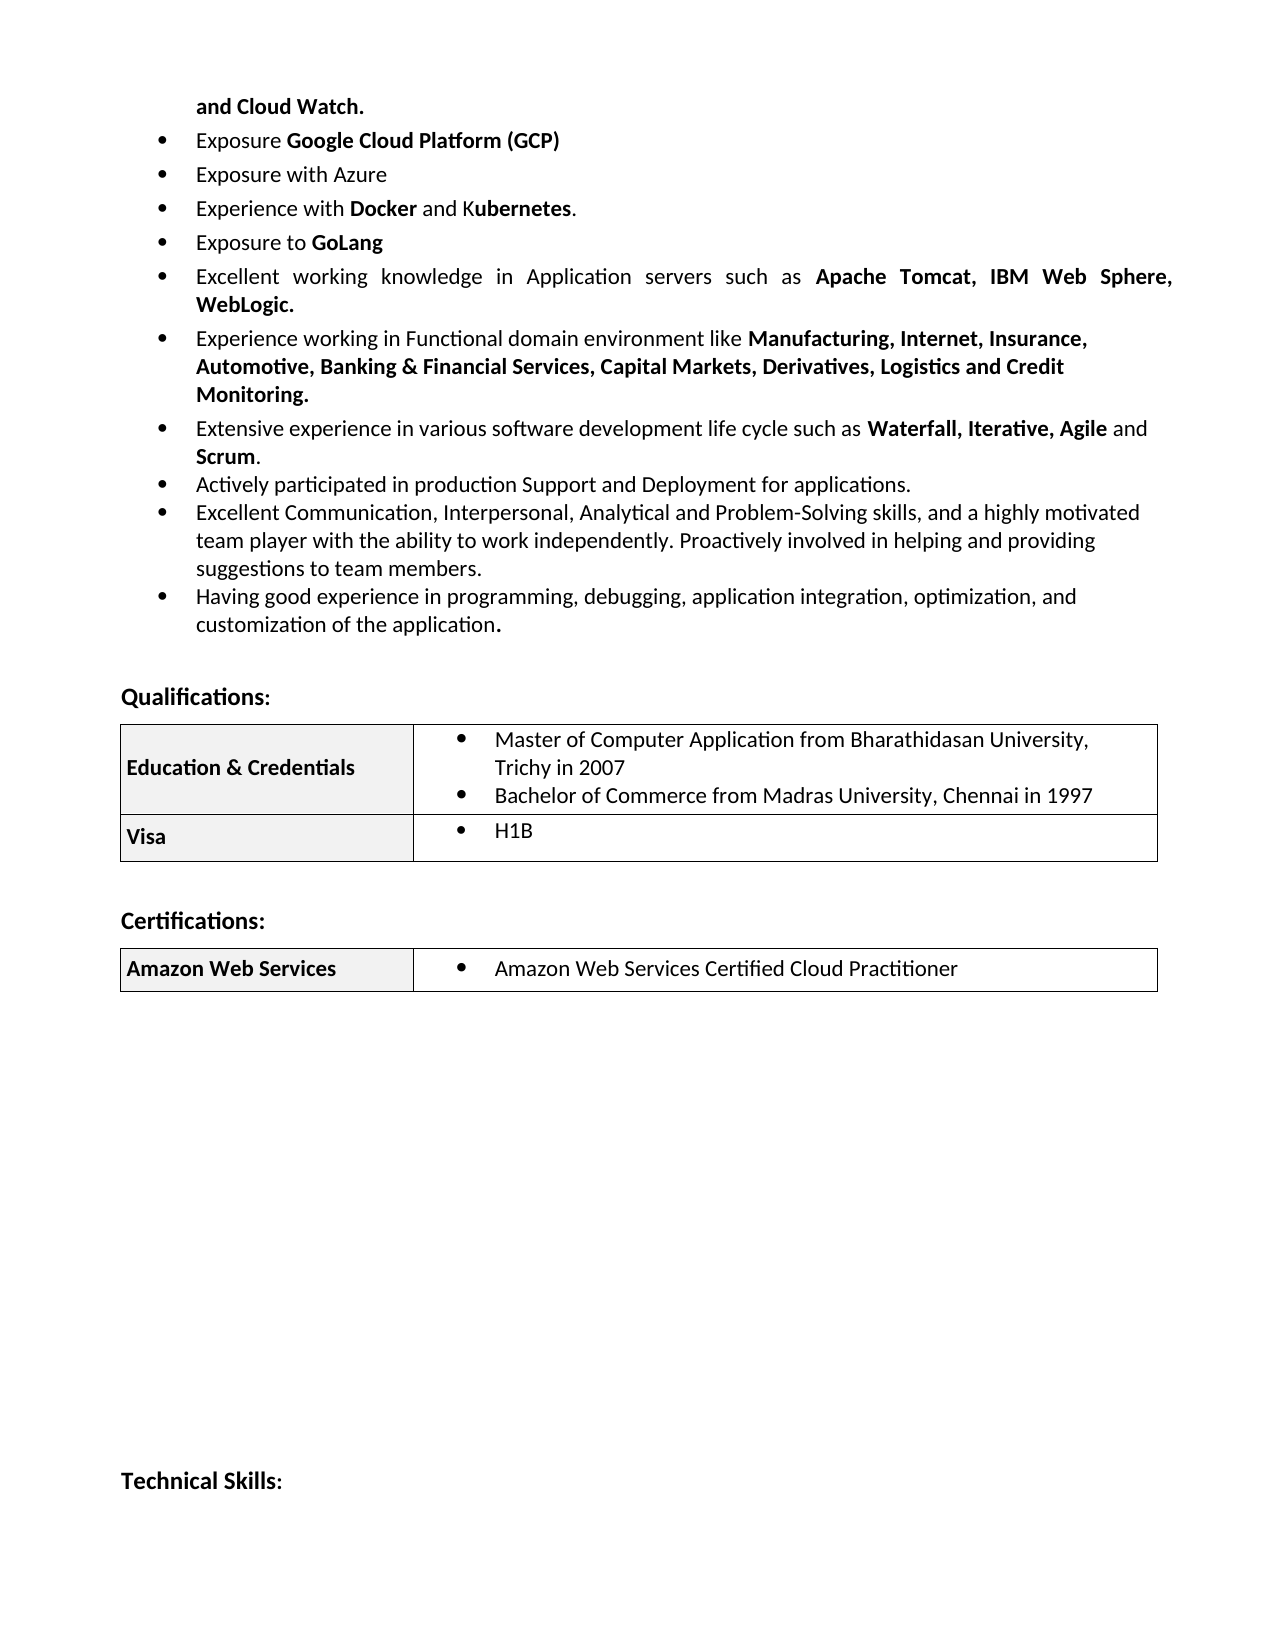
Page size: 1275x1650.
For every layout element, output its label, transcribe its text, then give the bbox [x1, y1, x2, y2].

table_header Amazon Web Services [121, 949, 413, 991]
list Exposure to GoLang [158, 228, 1173, 256]
table_cell Visa [121, 815, 413, 861]
table_header Amazon Web Services Certified Cloud Practitioner [414, 949, 1157, 991]
list Experience working in Functional domain environment like Manufacturing, Internet, Insurance, Automotive, Banking & Financial Services, Capital Markets, Derivatives, Logistics and Credit Monitoring. [158, 324, 1154, 408]
list Exposure with Azure [158, 160, 1173, 188]
list Actively participated in production Support and Deployment for applications. [158, 470, 1154, 498]
text Qualifications: [121, 681, 1173, 712]
table_header Education & Credentials [121, 725, 413, 813]
list Exposure Google Cloud Platform (GCP) [158, 126, 1173, 154]
list Excellent working knowledge in Application servers such as Apache Tomcat, IBM Web Sphere, WebLogic. [158, 262, 1173, 318]
table_cell H1B [414, 815, 1157, 861]
text Technical Skills: [121, 1466, 1173, 1496]
text and Cloud Watch. [196, 92, 1173, 120]
list Excellent Communication, Interpersonal, Analytical and Problem-Solving skills, and a highly motivated team player with the ability to work independently. Proactively involved in helping and providing suggestions to team members. [158, 498, 1173, 582]
list Extensive experience in various software development life cycle such as Waterfall, Iterative, Agile and Scrum. [158, 414, 1154, 470]
list Having good experience in programming, debugging, application integration, optimization, and customization of the application. [158, 582, 1173, 638]
table_header Master of Computer Application from Bharathidasan University, Trichy in 2007 Bachelor of Commerce from Madras University, Chennai in 1997 [414, 725, 1157, 813]
text Certifications: [121, 905, 1173, 935]
list Experience with Docker and Kubernetes. [158, 194, 1173, 222]
